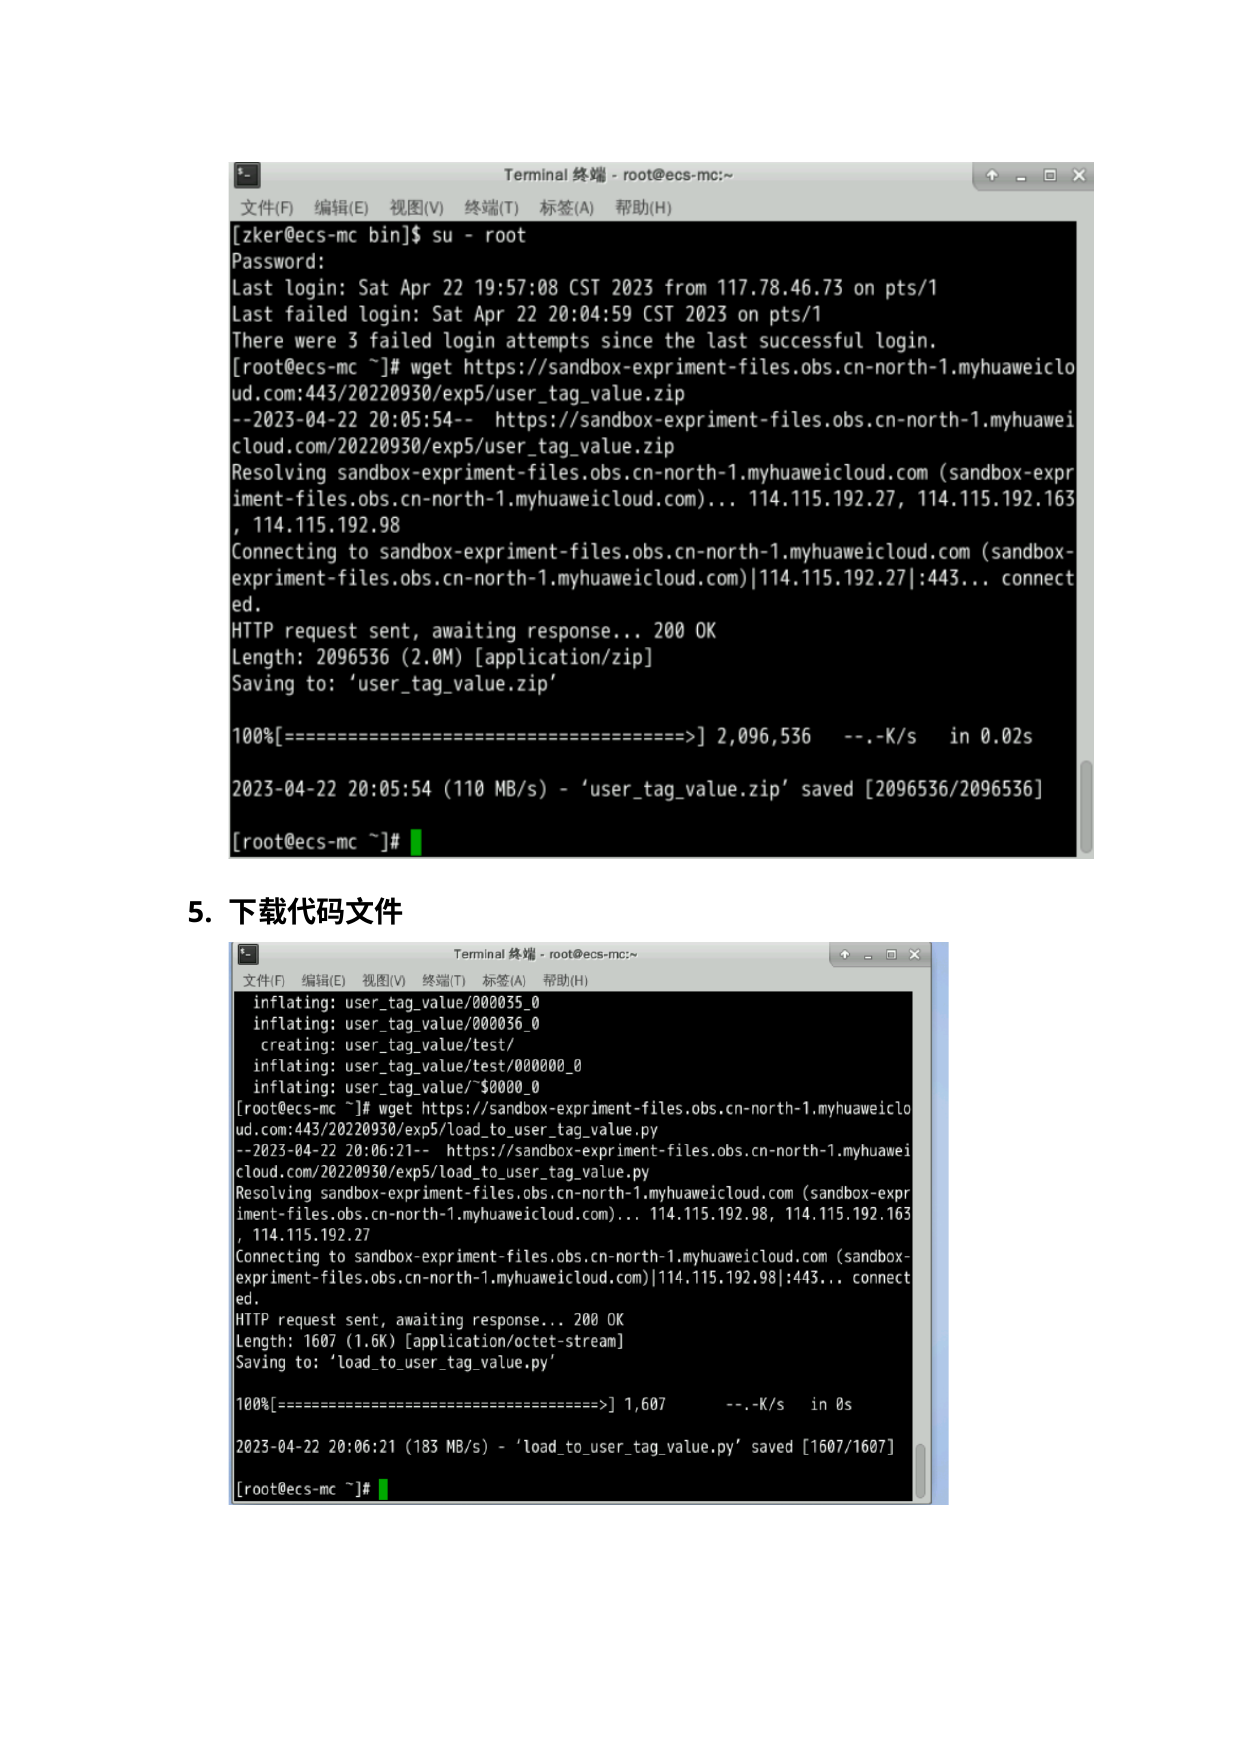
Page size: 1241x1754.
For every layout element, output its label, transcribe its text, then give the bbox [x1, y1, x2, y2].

picture [228, 942, 949, 1505]
picture [228, 162, 1094, 859]
list 下载代码文件 [187, 877, 1053, 942]
